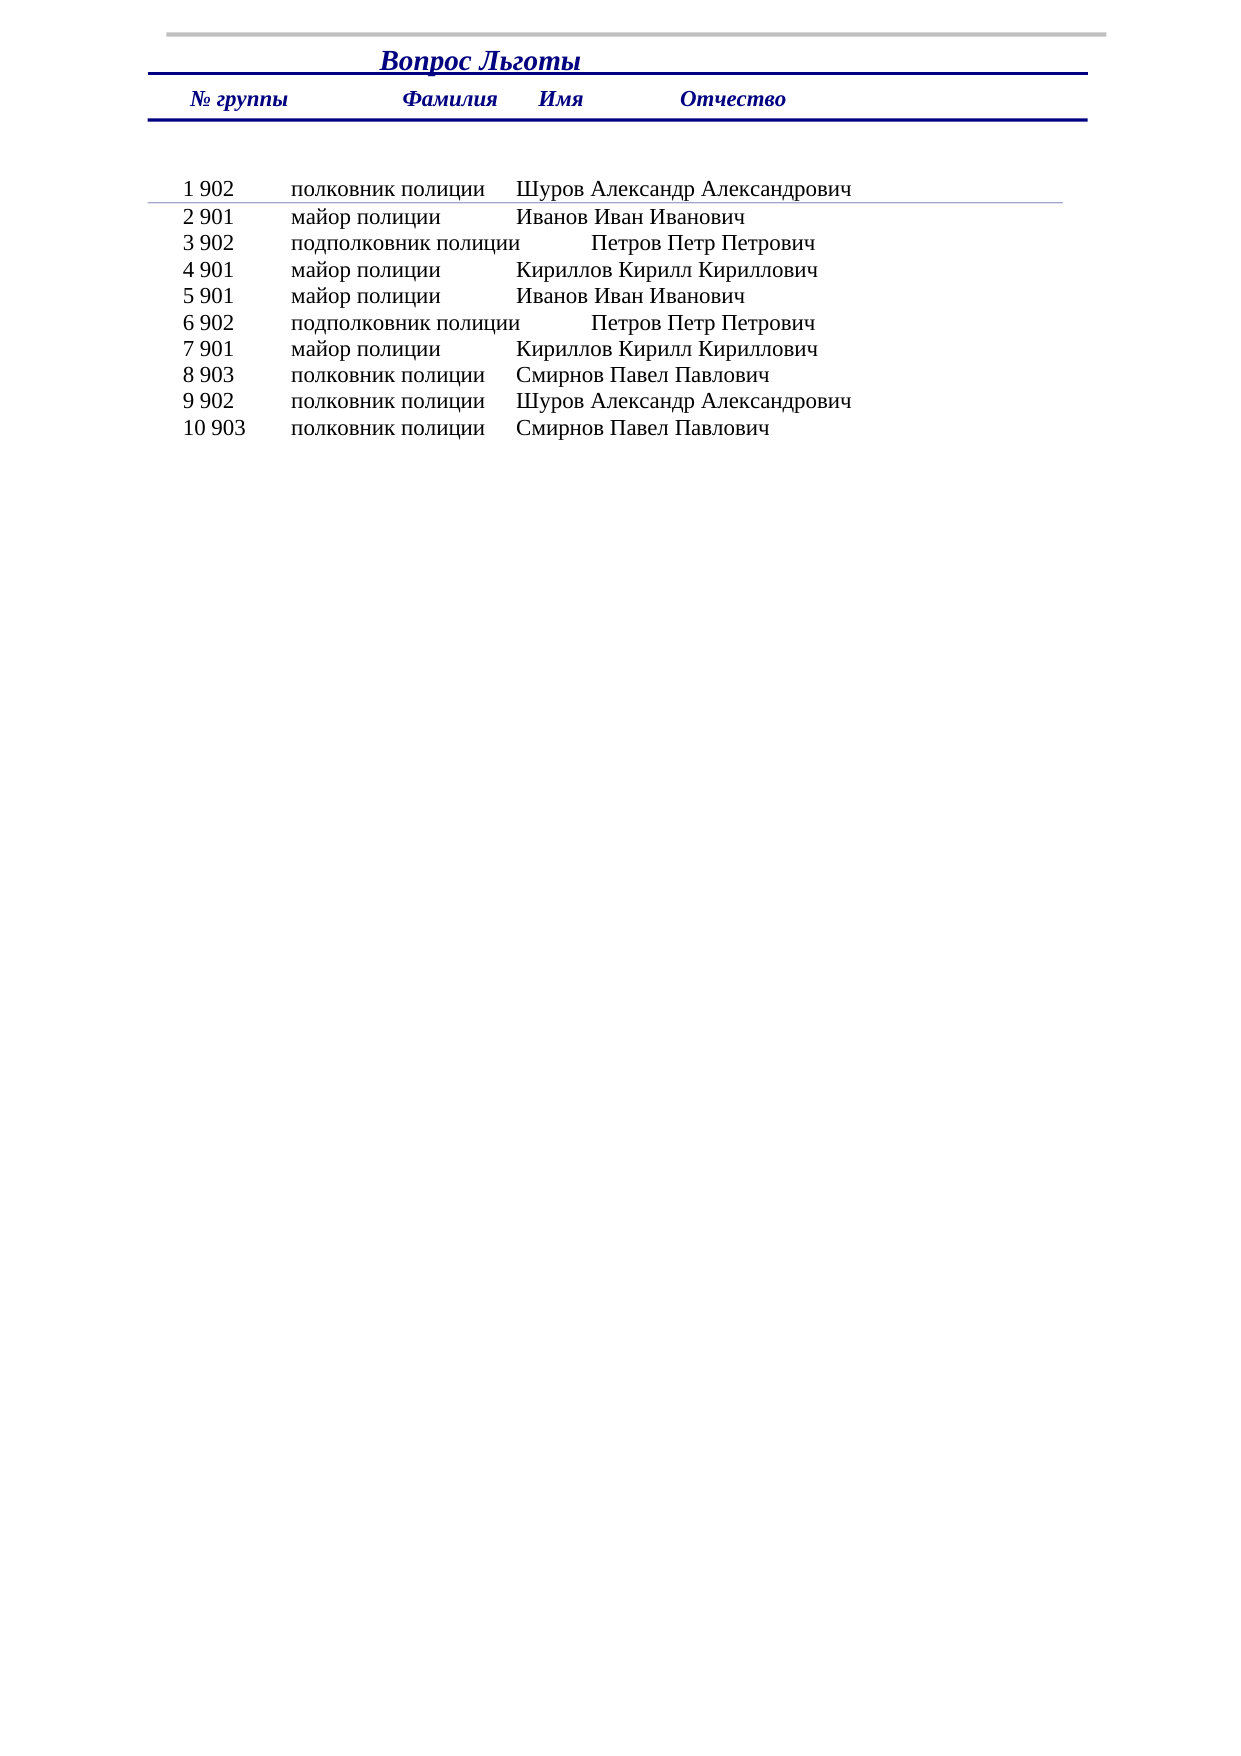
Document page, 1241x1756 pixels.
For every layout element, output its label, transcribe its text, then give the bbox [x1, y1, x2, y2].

title Вопрос Льготы [147, 43, 1098, 77]
text 1 902 полковник полиции Шуров Александр Александрович 2 901 майор полиции Иванов Иван Иванович 3 902 подполковник полиции Петров Петр Петрович 4 901 майор полиции Кириллов Кирилл Кириллович 5 901 майор полиции Иванов Иван Иванович 6 902 подполковник полиции Петров Петр Петрович 7 901 майор полиции Кириллов Кирилл Кириллович 8 903 полковник полиции Смирнов Павел Павлович 9 902 полковник полиции Шуров Александр Александрович 10 903 полковник полиции Смирнов Павел Павлович [183, 175, 1098, 440]
text № группы Фамилия Имя Отчество [190, 85, 1098, 112]
